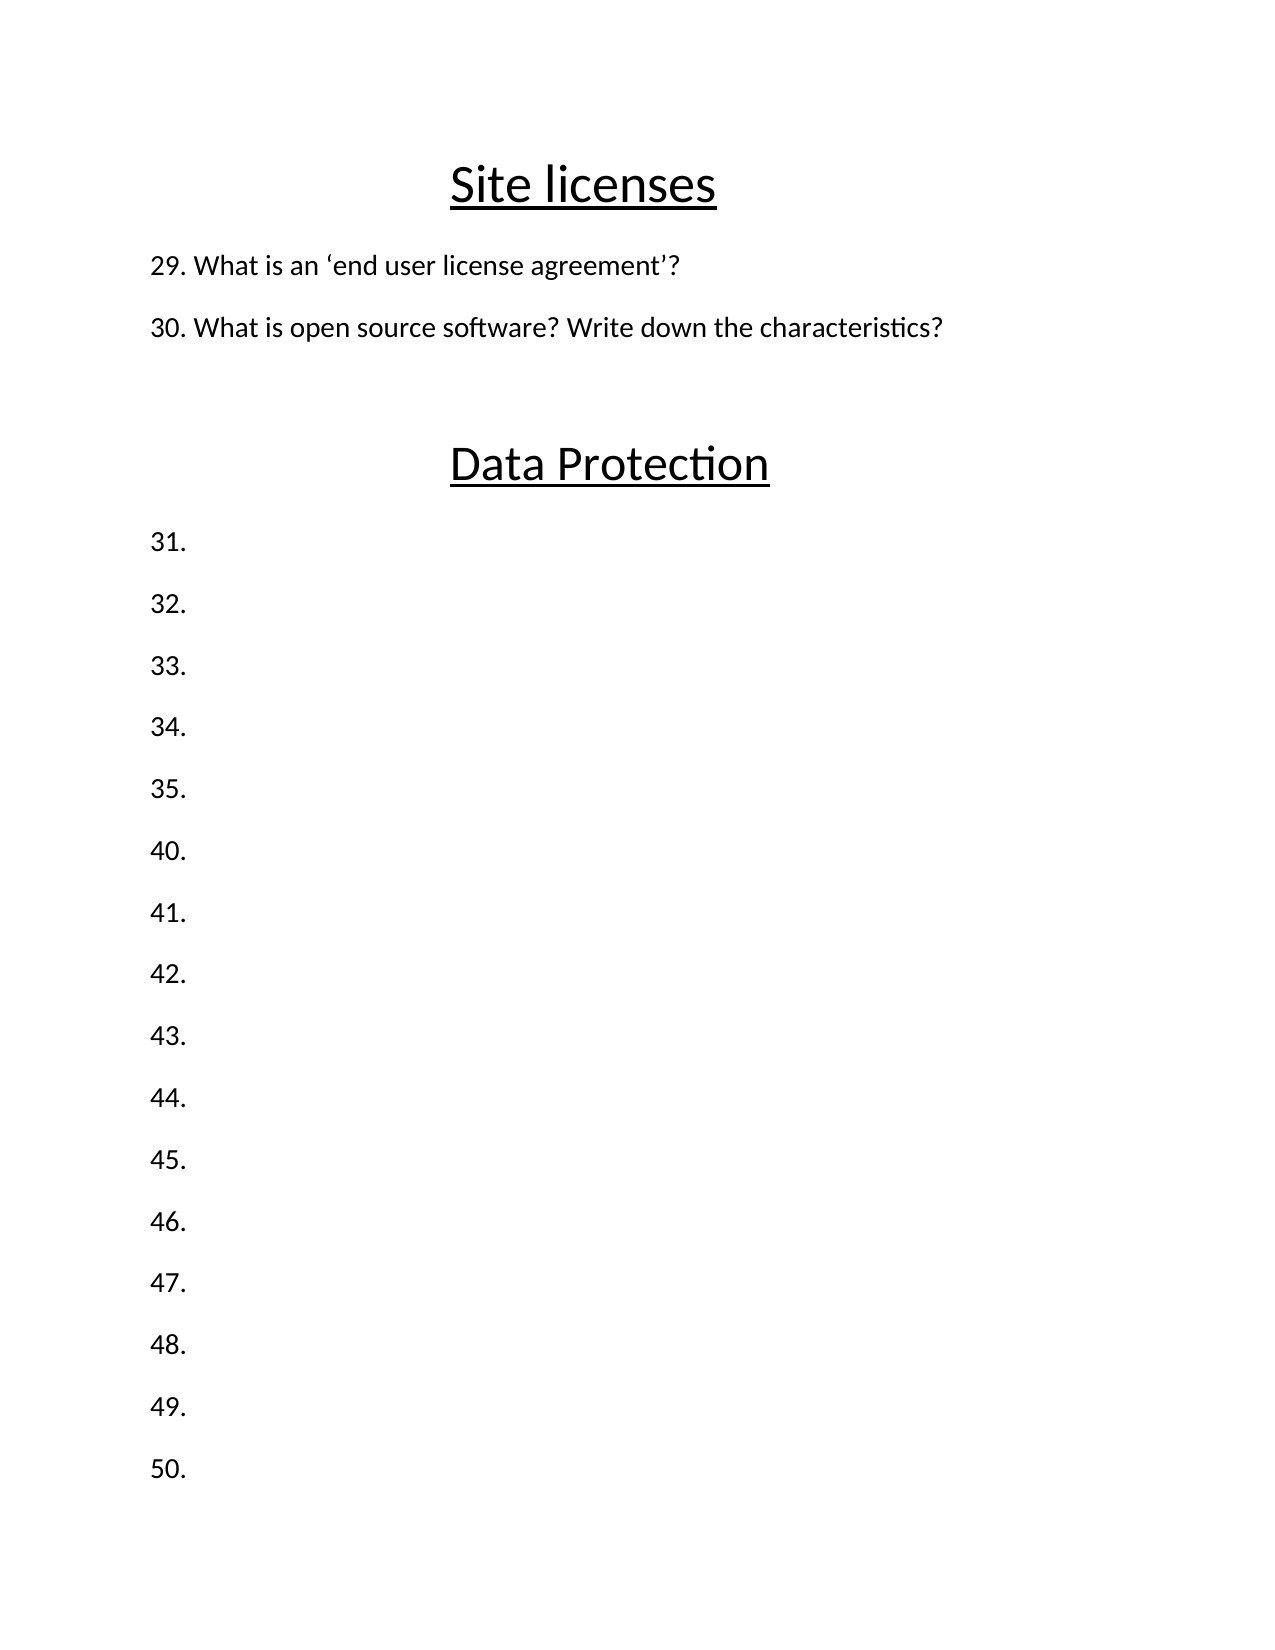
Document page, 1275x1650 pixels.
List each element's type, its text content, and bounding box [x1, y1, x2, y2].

text 49. [150, 1388, 1125, 1423]
text 40. [150, 832, 1125, 868]
text 30. What is open source software? Write down the characteristics? [150, 309, 1125, 344]
text 42. [150, 956, 1125, 991]
text 46. [150, 1203, 1125, 1238]
text 31. [150, 523, 1125, 559]
text 29. What is an ‘end user license agreement’? [150, 247, 1125, 282]
text 50. [150, 1450, 1125, 1485]
text 48. [150, 1326, 1125, 1362]
text 34. [150, 708, 1125, 744]
text Site licenses [150, 150, 1125, 216]
text 47. [150, 1264, 1125, 1300]
text 32. [150, 585, 1125, 621]
text 35. [150, 770, 1125, 806]
text 33. [150, 647, 1125, 682]
text 45. [150, 1141, 1125, 1176]
text Data Protection [150, 432, 1125, 493]
text 41. [150, 894, 1125, 929]
text 44. [150, 1079, 1125, 1115]
text 43. [150, 1017, 1125, 1053]
